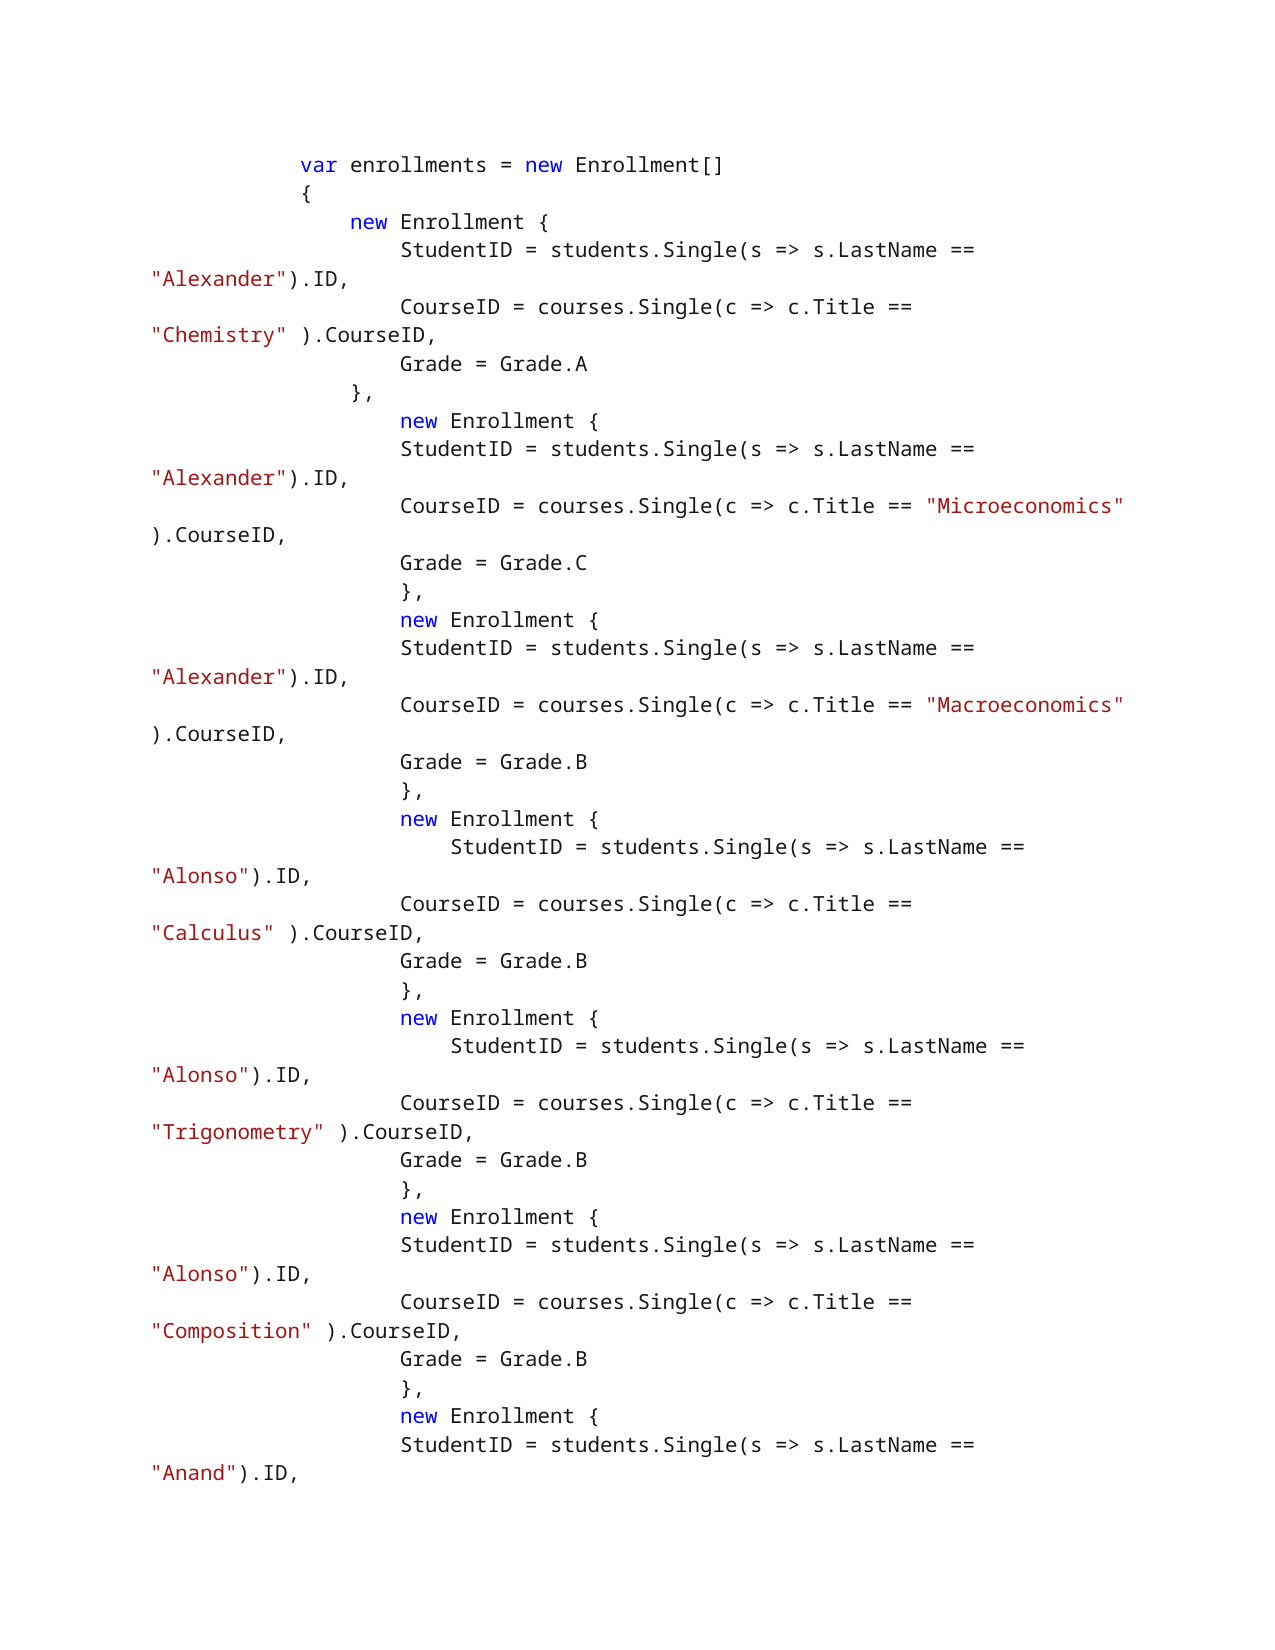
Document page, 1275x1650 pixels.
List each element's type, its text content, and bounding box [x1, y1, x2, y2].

text }, [150, 377, 1125, 406]
text Grade = Grade.B [150, 946, 1125, 975]
text }, [150, 577, 1125, 605]
text }, [150, 1174, 1125, 1202]
text new Enrollment { [150, 406, 1125, 434]
text CourseID = courses.Single(c => c.Title == "Trigonometry" ).CourseID, [150, 1088, 1125, 1145]
text new Enrollment { [150, 605, 1125, 633]
text new Enrollment { [150, 1401, 1125, 1430]
text }, [150, 776, 1125, 804]
text StudentID = students.Single(s => s.LastName == "Alonso").ID, [150, 832, 1125, 889]
text { [150, 178, 1125, 207]
text StudentID = students.Single(s => s.LastName == "Alonso").ID, [150, 1032, 1125, 1088]
text CourseID = courses.Single(c => c.Title == "Calculus" ).CourseID, [150, 889, 1125, 946]
text new Enrollment { [150, 1003, 1125, 1032]
text new Enrollment { [150, 1202, 1125, 1231]
text Grade = Grade.B [150, 1344, 1125, 1373]
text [150, 1430, 1125, 1487]
text StudentID = students.Single(s => s.LastName == "Alexander").ID, [150, 633, 1125, 690]
text Grade = Grade.C [150, 548, 1125, 577]
text StudentID = students.Single(s => s.LastName == "Alonso").ID, [150, 1231, 1125, 1287]
text CourseID = courses.Single(c => c.Title == "Chemistry" ).CourseID, [150, 292, 1125, 349]
text StudentID = students.Single(s => s.LastName == "Alexander").ID, [150, 434, 1125, 491]
text CourseID = courses.Single(c => c.Title == "Microeconomics" ).CourseID, [150, 491, 1125, 548]
text CourseID = courses.Single(c => c.Title == "Composition" ).CourseID, [150, 1287, 1125, 1344]
text new Enrollment { [150, 804, 1125, 832]
text Grade = Grade.A [150, 349, 1125, 377]
text CourseID = courses.Single(c => c.Title == "Macroeconomics" ).CourseID, [150, 690, 1125, 747]
text StudentID = students.Single(s => s.LastName == "Alexander").ID, [150, 235, 1125, 292]
text new Enrollment { [150, 207, 1125, 235]
text var enrollments = new Enrollment[] [150, 150, 1125, 178]
text Grade = Grade.B [150, 747, 1125, 776]
text Grade = Grade.B [150, 1145, 1125, 1174]
text }, [150, 1373, 1125, 1401]
text }, [150, 975, 1125, 1003]
